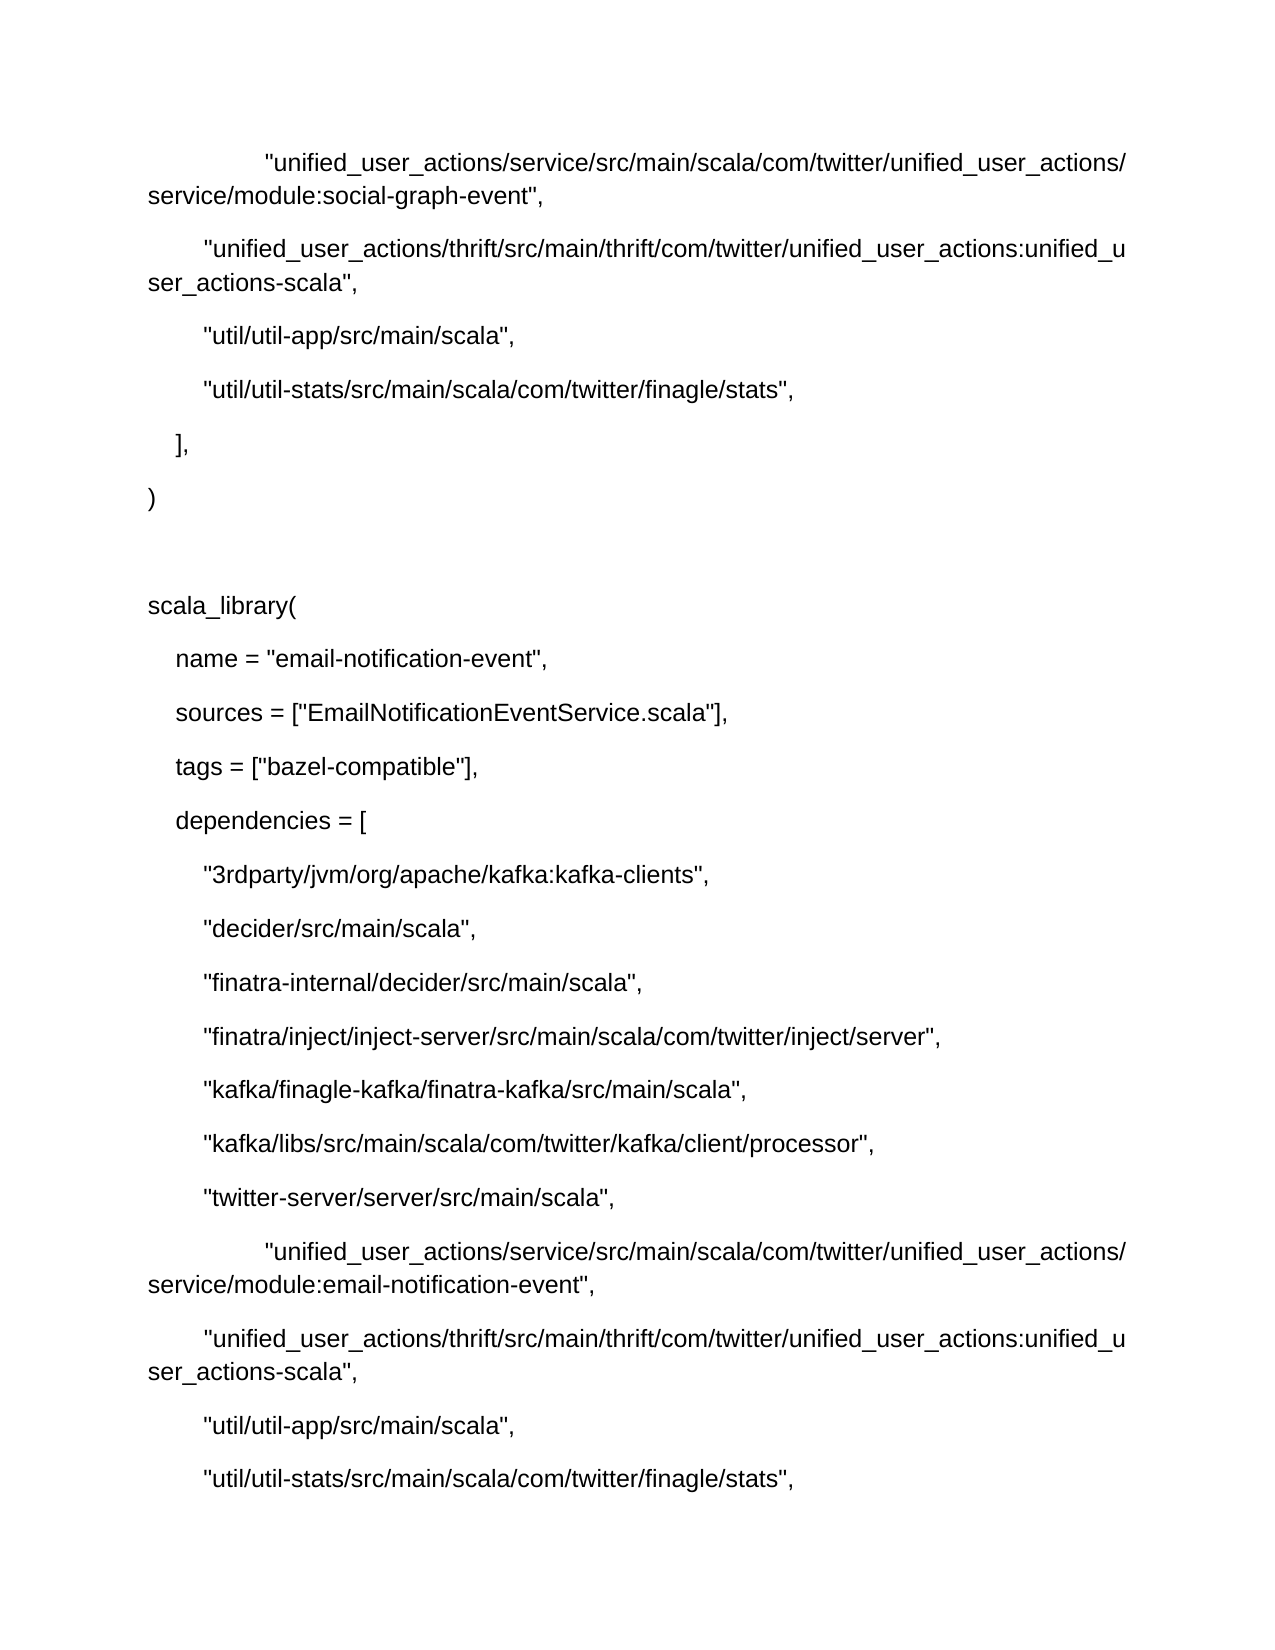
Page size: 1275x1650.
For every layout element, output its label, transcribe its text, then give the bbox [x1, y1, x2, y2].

text "finatra-internal/decider/src/main/scala", [148, 968, 1127, 996]
text "kafka/libs/src/main/scala/com/twitter/kafka/client/processor", [148, 1129, 1127, 1158]
text scala_library( [148, 591, 1127, 619]
text ) [148, 483, 1127, 512]
text "unified_user_actions/service/src/main/scala/com/twitter/unified_user_actions/service/module:social-graph-event", [148, 148, 1127, 209]
text "unified_user_actions/service/src/main/scala/com/twitter/unified_user_actions/service/module:email-notification-event", [148, 1237, 1127, 1299]
text "util/util-app/src/main/scala", [148, 1411, 1127, 1439]
text name = "email-notification-event", [148, 644, 1127, 673]
text "3rdparty/jvm/org/apache/kafka:kafka-clients", [148, 860, 1127, 889]
text tags = ["bazel-compatible"], [148, 752, 1127, 781]
text dependencies = [ [148, 806, 1127, 835]
text "unified_user_actions/thrift/src/main/thrift/com/twitter/unified_user_actions:unified_user_actions-scala", [148, 1324, 1127, 1386]
text sources = ["EmailNotificationEventService.scala"], [148, 698, 1127, 727]
text "util/util-stats/src/main/scala/com/twitter/finagle/stats", [148, 375, 1127, 404]
text ], [148, 429, 1127, 458]
text "unified_user_actions/thrift/src/main/thrift/com/twitter/unified_user_actions:unified_user_actions-scala", [148, 234, 1127, 296]
text "finatra/inject/inject-server/src/main/scala/com/twitter/inject/server", [148, 1021, 1127, 1050]
text "kafka/finagle-kafka/finatra-kafka/src/main/scala", [148, 1075, 1127, 1104]
text "twitter-server/server/src/main/scala", [148, 1183, 1127, 1212]
text "util/util-stats/src/main/scala/com/twitter/finagle/stats", [148, 1464, 1127, 1493]
text "util/util-app/src/main/scala", [148, 321, 1127, 350]
text "decider/src/main/scala", [148, 914, 1127, 942]
